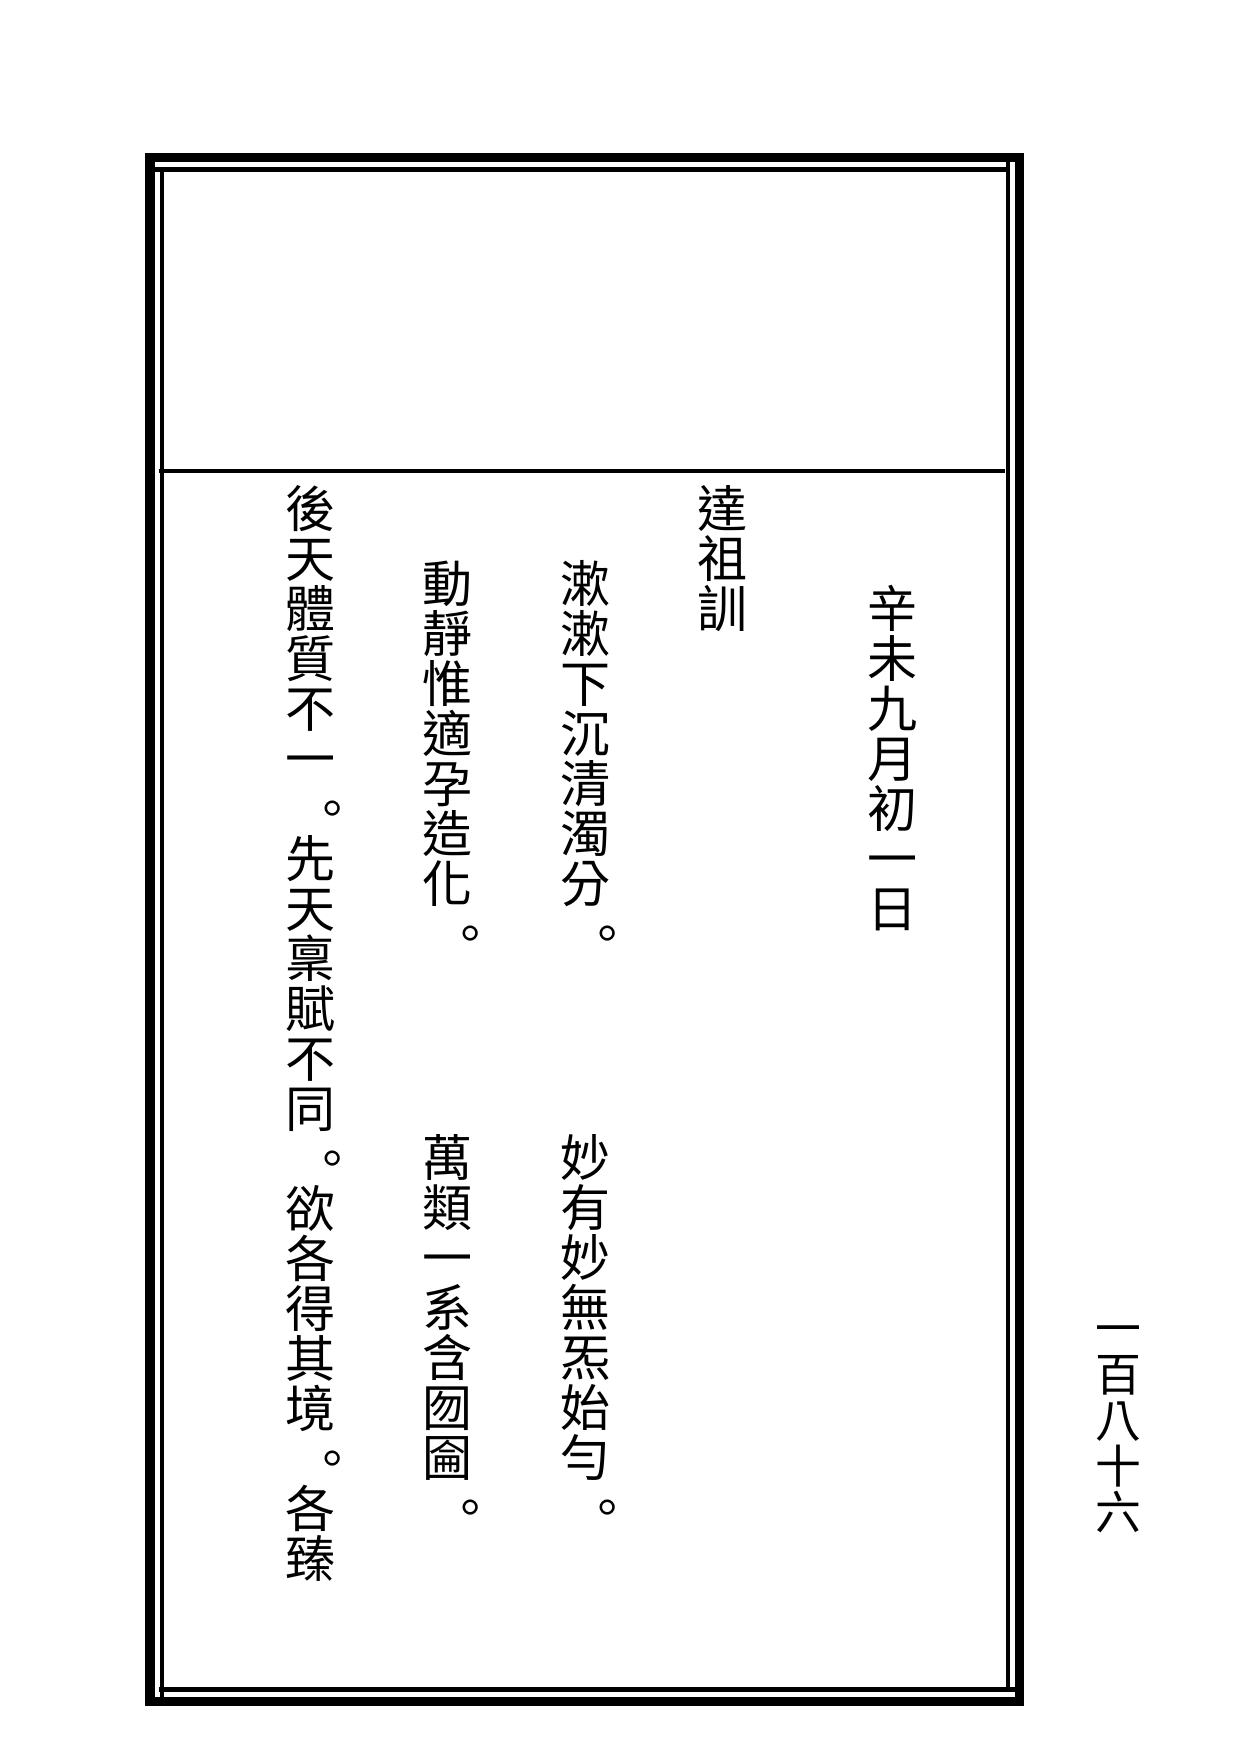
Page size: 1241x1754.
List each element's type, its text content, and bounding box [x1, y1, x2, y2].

text 達祖訓 [653, 483, 791, 1611]
text 漱漱下沉清濁分。 妙有妙無炁始勻。 動靜惟適孕造化。 萬類一系含囫圇。 [378, 483, 653, 1611]
text 辛未九月初一日 [791, 583, 928, 1611]
